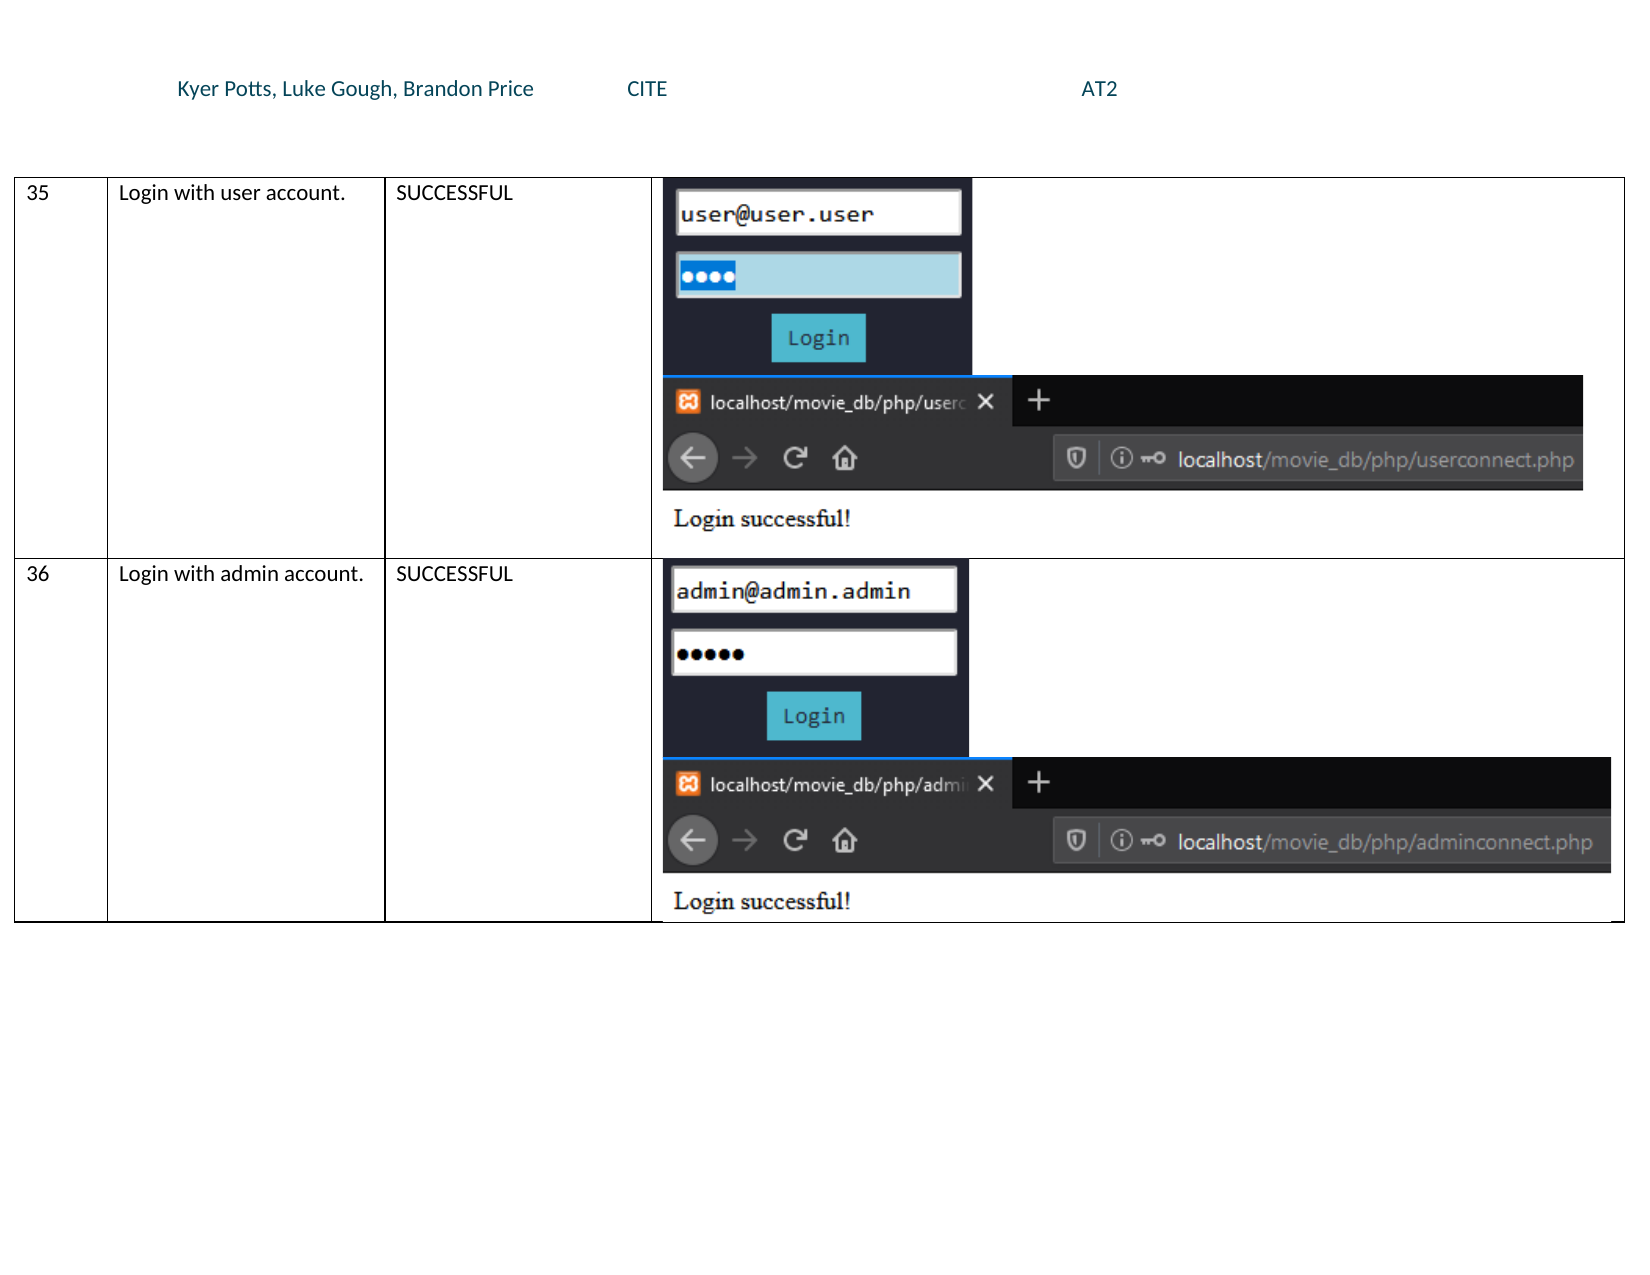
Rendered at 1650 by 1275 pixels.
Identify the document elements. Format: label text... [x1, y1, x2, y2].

picture [662, 178, 1612, 922]
table_cell Login with user account. [108, 178, 384, 558]
table_cell [973, 178, 1624, 558]
table_cell SUCCESSFUL [386, 559, 651, 921]
table_cell [652, 178, 662, 558]
table_cell 35 [15, 178, 107, 558]
table_cell Login with admin account. [108, 559, 384, 921]
table_cell [652, 559, 662, 921]
table_cell SUCCESSFUL [386, 178, 651, 558]
table_cell [970, 559, 1624, 921]
table_cell 36 [15, 559, 107, 921]
